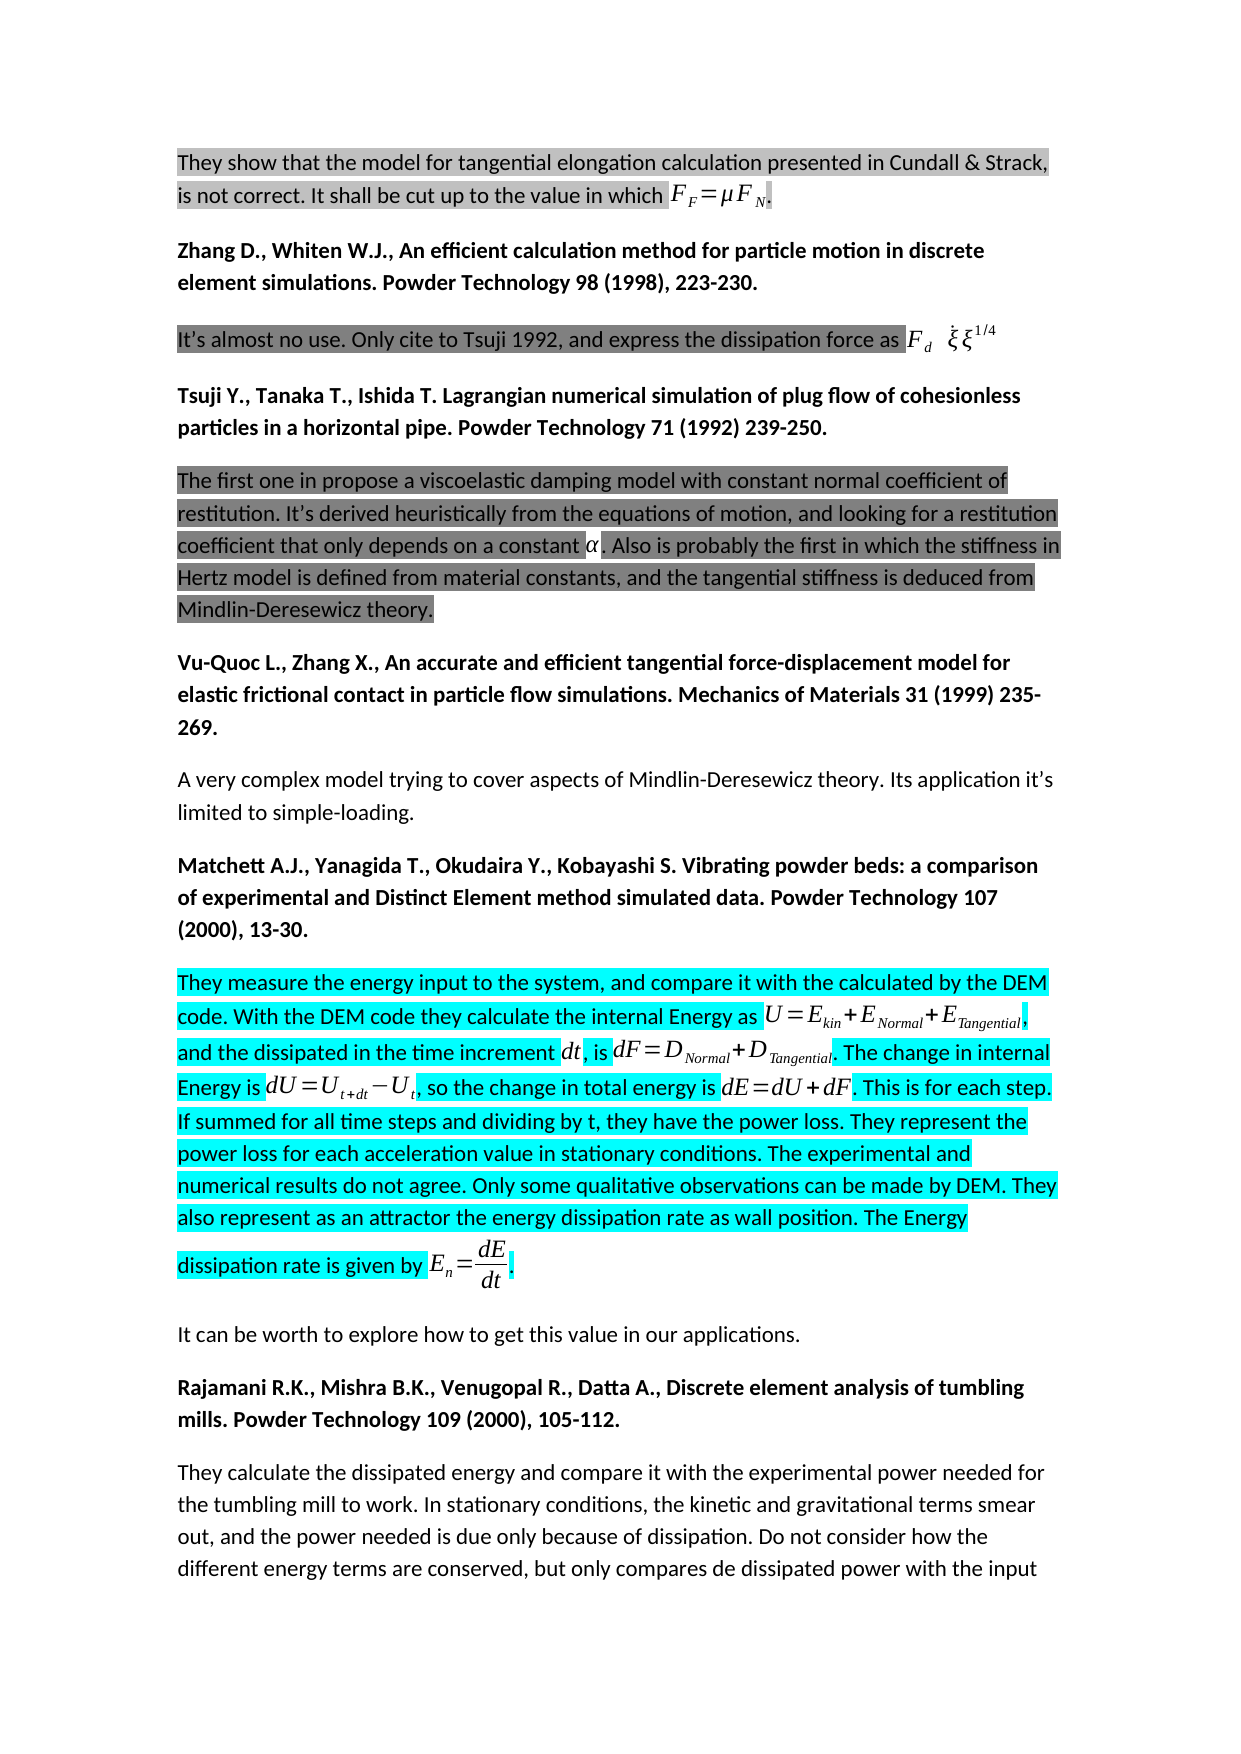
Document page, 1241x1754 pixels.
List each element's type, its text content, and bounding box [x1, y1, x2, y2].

text Vu-Quoc L., Zhang X., An accurate and efficient tangential force-displacement model for elastic frictional contact in particle flow simulations. Mechanics of Materials 31 (1999) 235-269. [177, 648, 1063, 741]
text Zhang D., Whiten W.J., An efficient calculation method for particle motion in discrete element simulations. Powder Technology 98 (1998), 223-230. [177, 236, 1063, 296]
text The first one in propose a viscoelastic damping model with constant normal coefficient of restitution. It’s derived heuristically from the equations of motion, and looking for a restitution coefficient that only depends on a constant . Also is probably the first in which the stiffness in Hertz model is defined from material constants, and the tangential stiffness is deduced from Mindlin-Deresewicz theory. [177, 466, 1063, 623]
text It can be worth to explore how to get this value in our applications. [177, 1320, 1063, 1348]
text They show that the model for tangential elongation calculation presented in Cundall & Strack, is not correct. It shall be cut up to the value in which . [177, 148, 1063, 211]
text Tsuji Y., Tanaka T., Ishida T. Lagrangian numerical simulation of plug flow of cohesionless particles in a horizontal pipe. Powder Technology 71 (1992) 239-250. [177, 381, 1063, 441]
text A very complex model trying to cover aspects of Mindlin-Deresewicz theory. Its application it’s limited to simple-loading. [177, 766, 1063, 826]
text It’s almost no use. Only cite to Tsuji 1992, and express the dissipation force as [177, 321, 1063, 356]
text They measure the energy input to the system, and compare it with the calculated by the DEM code. With the DEM code they calculate the internal Energy as , and the dissipated in the time increment , is . The change in internal Energy is , so the change in total energy is . This is for each step. If summed for all time steps and dividing by t, they have the power loss. They represent the power loss for each acceleration value in stationary conditions. The experimental and numerical results do not agree. Only some qualitative observations can be made by DEM. They also represent as an attractor the energy dissipation rate as wall position. The Energy dissipation rate is given by . [177, 968, 1063, 1295]
text Rajamani R.K., Mishra B.K., Venugopal R., Datta A., Discrete element analysis of tumbling mills. Powder Technology 109 (2000), 105-112. [177, 1373, 1063, 1433]
text Matchett A.J., Yanagida T., Okudaira Y., Kobayashi S. Vibrating powder beds: a comparison of experimental and Distinct Element method simulated data. Powder Technology 107 (2000), 13-30. [177, 851, 1063, 943]
